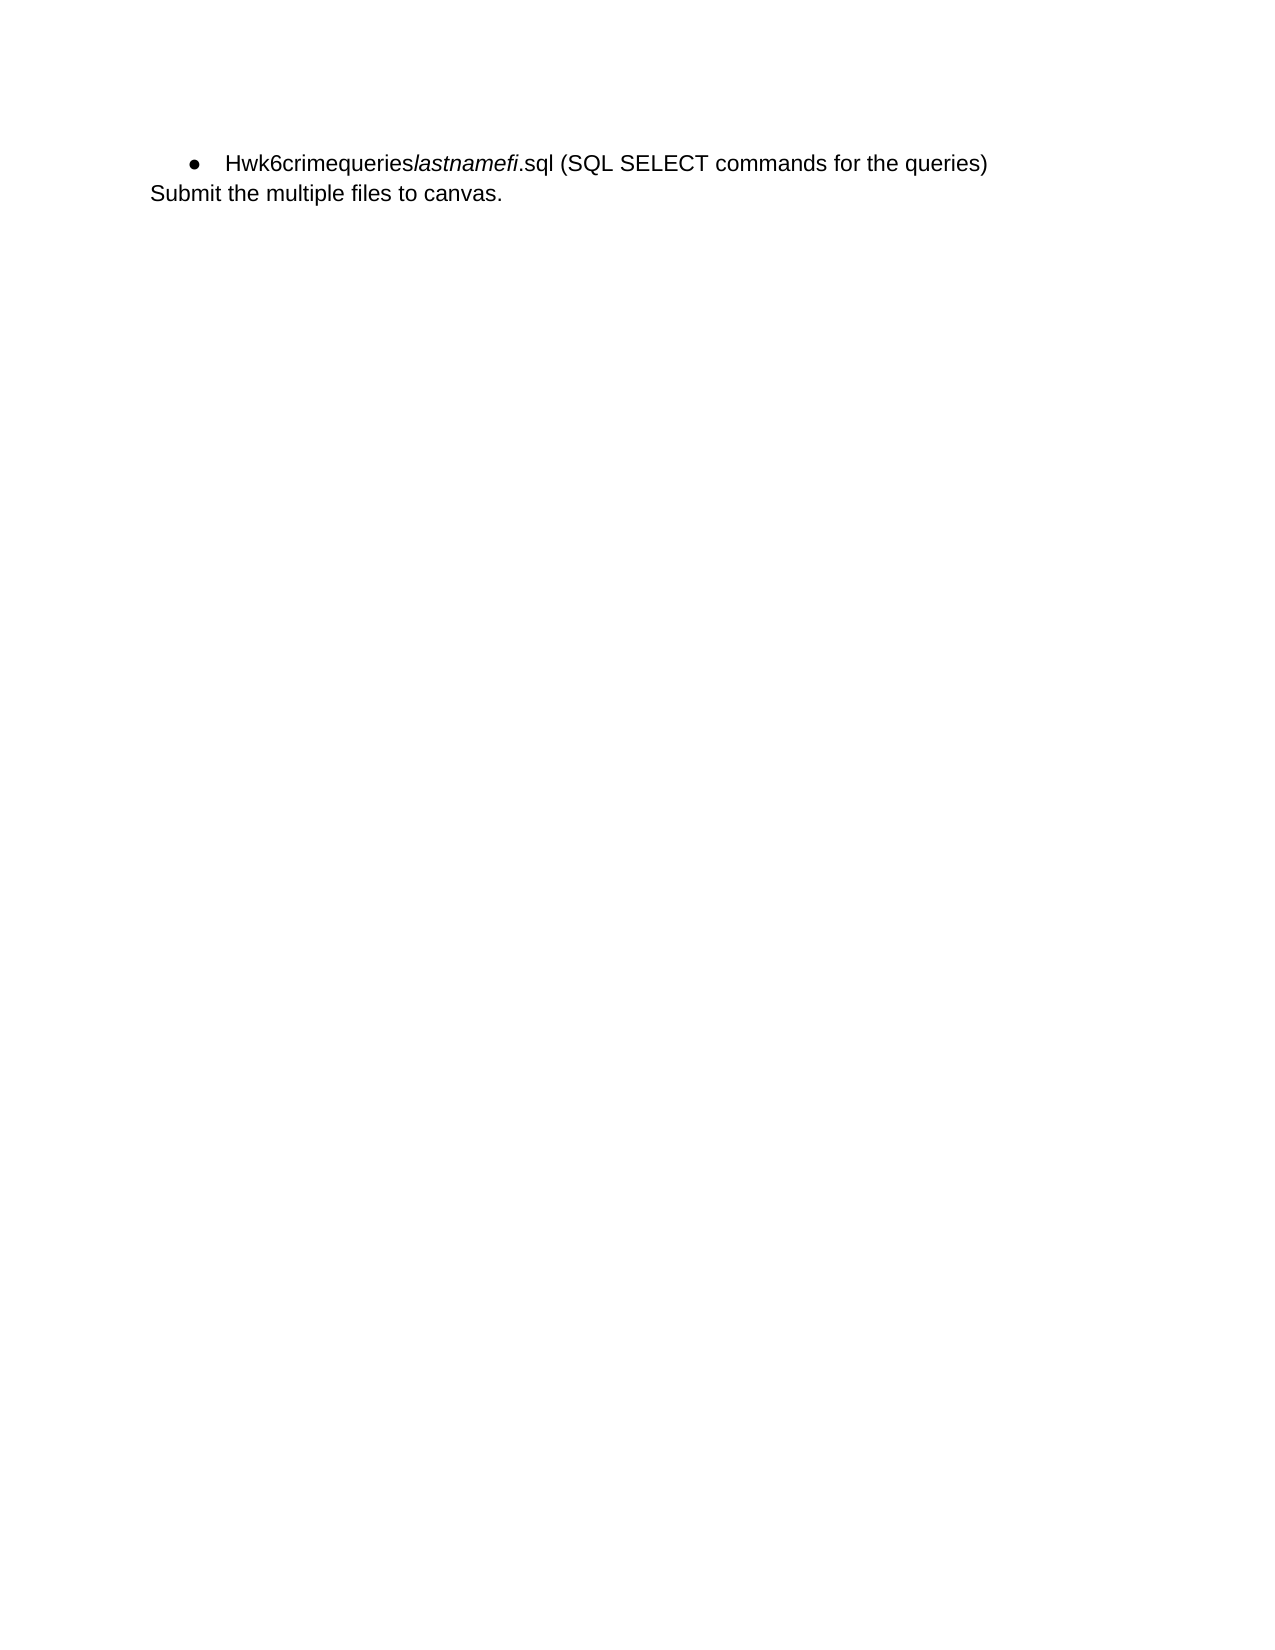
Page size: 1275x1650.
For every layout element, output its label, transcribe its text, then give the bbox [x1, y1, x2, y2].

list Hwk6crimequerieslastnamefi.sql (SQL SELECT commands for the queries) [187, 150, 1125, 176]
text Submit the multiple files to canvas. [150, 180, 1125, 207]
